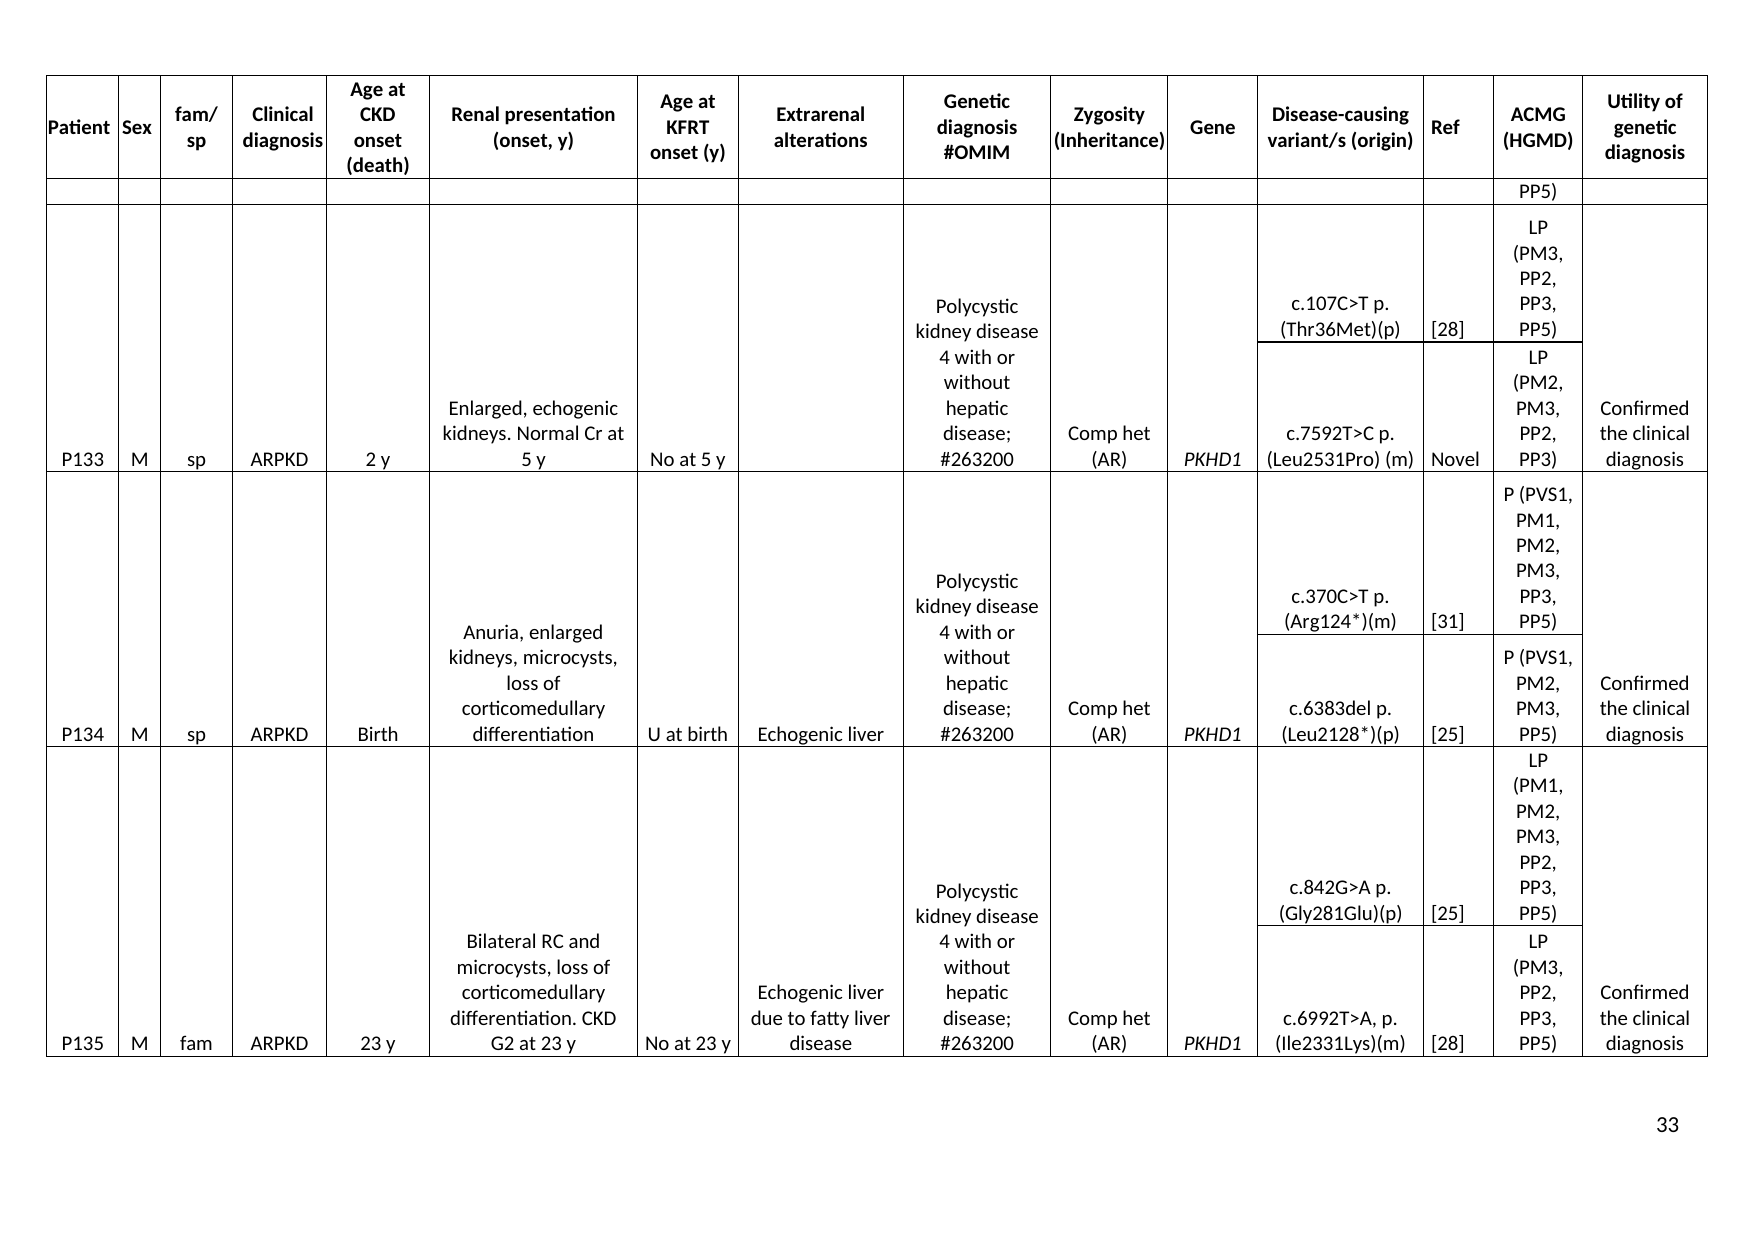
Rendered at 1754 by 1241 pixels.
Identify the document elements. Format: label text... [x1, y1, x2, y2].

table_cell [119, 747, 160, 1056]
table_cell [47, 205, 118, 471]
table_header Age at KFRT onset (y) [638, 76, 738, 178]
table_header Age at CKD onset (death) [327, 76, 429, 178]
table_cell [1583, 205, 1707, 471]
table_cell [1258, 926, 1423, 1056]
table_header Patient [47, 76, 118, 178]
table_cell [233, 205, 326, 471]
table_header Ref [1424, 76, 1493, 178]
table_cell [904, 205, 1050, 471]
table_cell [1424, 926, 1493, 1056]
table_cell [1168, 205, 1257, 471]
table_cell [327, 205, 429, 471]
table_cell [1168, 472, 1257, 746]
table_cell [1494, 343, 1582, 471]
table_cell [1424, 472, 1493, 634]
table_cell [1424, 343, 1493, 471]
table_header ACMG (HGMD) [1494, 76, 1582, 178]
table_header Extrarenal alterations [739, 76, 903, 178]
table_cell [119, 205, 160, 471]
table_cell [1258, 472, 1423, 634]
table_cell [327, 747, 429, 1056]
table_header Clinical diagnosis [233, 76, 326, 178]
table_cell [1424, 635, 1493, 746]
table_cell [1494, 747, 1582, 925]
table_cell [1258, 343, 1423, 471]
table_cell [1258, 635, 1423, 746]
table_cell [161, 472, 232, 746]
table_header Renal presentation (onset, y) [430, 76, 637, 178]
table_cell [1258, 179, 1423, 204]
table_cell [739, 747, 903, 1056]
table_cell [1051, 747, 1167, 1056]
table_header Disease-causing variant/s (origin) [1258, 76, 1423, 178]
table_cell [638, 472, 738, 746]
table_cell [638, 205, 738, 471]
table_header Zygosity (Inheritance) [1051, 76, 1167, 178]
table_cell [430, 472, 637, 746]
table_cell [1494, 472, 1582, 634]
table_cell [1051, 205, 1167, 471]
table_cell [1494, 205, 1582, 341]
table_header Sex [119, 76, 160, 178]
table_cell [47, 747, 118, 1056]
table_header Utility of genetic diagnosis [1583, 76, 1707, 178]
table_header Genetic diagnosis #OMIM [904, 76, 1050, 178]
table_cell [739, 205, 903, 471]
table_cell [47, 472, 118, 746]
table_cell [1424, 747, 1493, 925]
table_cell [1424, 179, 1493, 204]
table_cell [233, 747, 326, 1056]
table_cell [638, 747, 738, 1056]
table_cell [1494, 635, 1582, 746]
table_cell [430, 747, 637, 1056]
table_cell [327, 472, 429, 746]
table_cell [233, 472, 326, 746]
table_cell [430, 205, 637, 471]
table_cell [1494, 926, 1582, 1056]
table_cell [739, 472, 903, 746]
table_header fam/ sp [161, 76, 232, 178]
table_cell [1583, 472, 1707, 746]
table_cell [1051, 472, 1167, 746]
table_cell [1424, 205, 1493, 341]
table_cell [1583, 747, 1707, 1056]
table_header Gene [1168, 76, 1257, 178]
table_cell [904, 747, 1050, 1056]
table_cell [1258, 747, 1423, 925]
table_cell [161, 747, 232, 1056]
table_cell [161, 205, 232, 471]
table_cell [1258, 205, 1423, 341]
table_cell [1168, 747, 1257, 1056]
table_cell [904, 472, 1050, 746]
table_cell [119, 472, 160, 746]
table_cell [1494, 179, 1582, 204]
